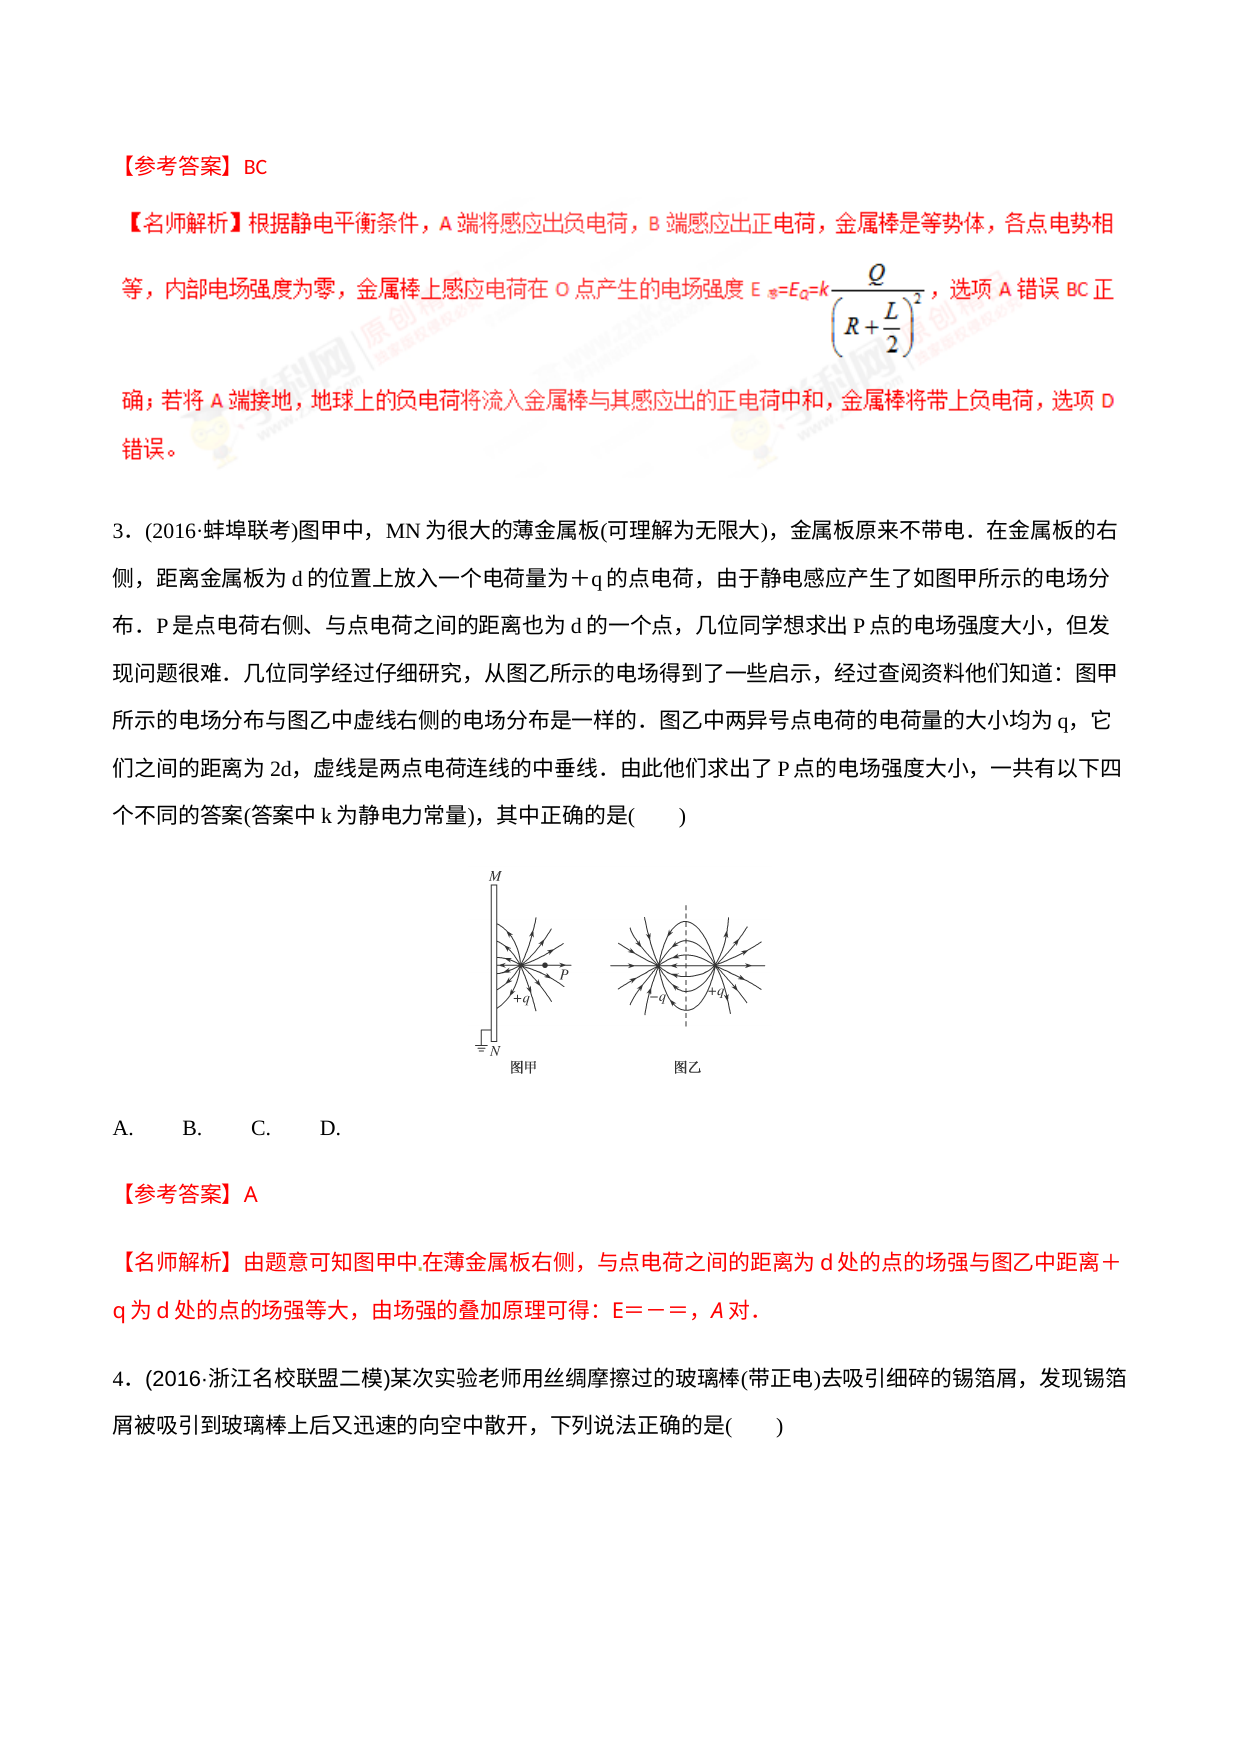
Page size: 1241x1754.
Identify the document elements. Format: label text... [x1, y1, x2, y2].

text 【名师解析】由题意可知图甲中在薄金属板右侧，与点电荷之间的距离为d处的点的场强与图乙中距离＋q为d处的点的场强等大，由场强的叠加原理可得：E＝－＝，A对． [112, 1245, 1128, 1324]
text 【参考答案】BC [112, 148, 1128, 181]
text 4．(2016·浙江名校联盟二模)某次实验老师用丝绸摩擦过的玻璃棒(带正电)去吸引细碎的锡箔屑，发现锡箔屑被吸引到玻璃棒上后又迅速的向空中散开，下列说法正确的是( ) [112, 1361, 1128, 1440]
text 【参考答案】A [112, 1177, 1128, 1208]
picture [112, 197, 1129, 478]
text A. B. C. D. [112, 1115, 1128, 1140]
text 3．(2016·蚌埠联考)图甲中，MN为很大的薄金属板(可理解为无限大)，金属板原来不带电．在金属板的右侧，距离金属板为d的位置上放入一个电荷量为＋q的点电荷，由于静电感应产生了如图甲所示的电场分布．P是点电荷右侧、与点电荷之间的距离也为d的一个点，几位同学想求出P点的电场强度大小，但发现问题很难．几位同学经过仔细研究，从图乙所示的电场得到了一些启示，经过查阅资料他们知道：图甲所示的电场分布与图乙中虚线右侧的电场分布是一样的．图乙中两异号点电荷的电荷量的大小均为q，它们之间的距离为2d，虚线是两点电荷连线的中垂线．由此他们求出了P点的电场强度大小，一共有以下四个不同的答案(答案中k为静电力常量)，其中正确的是( ) [112, 513, 1128, 830]
